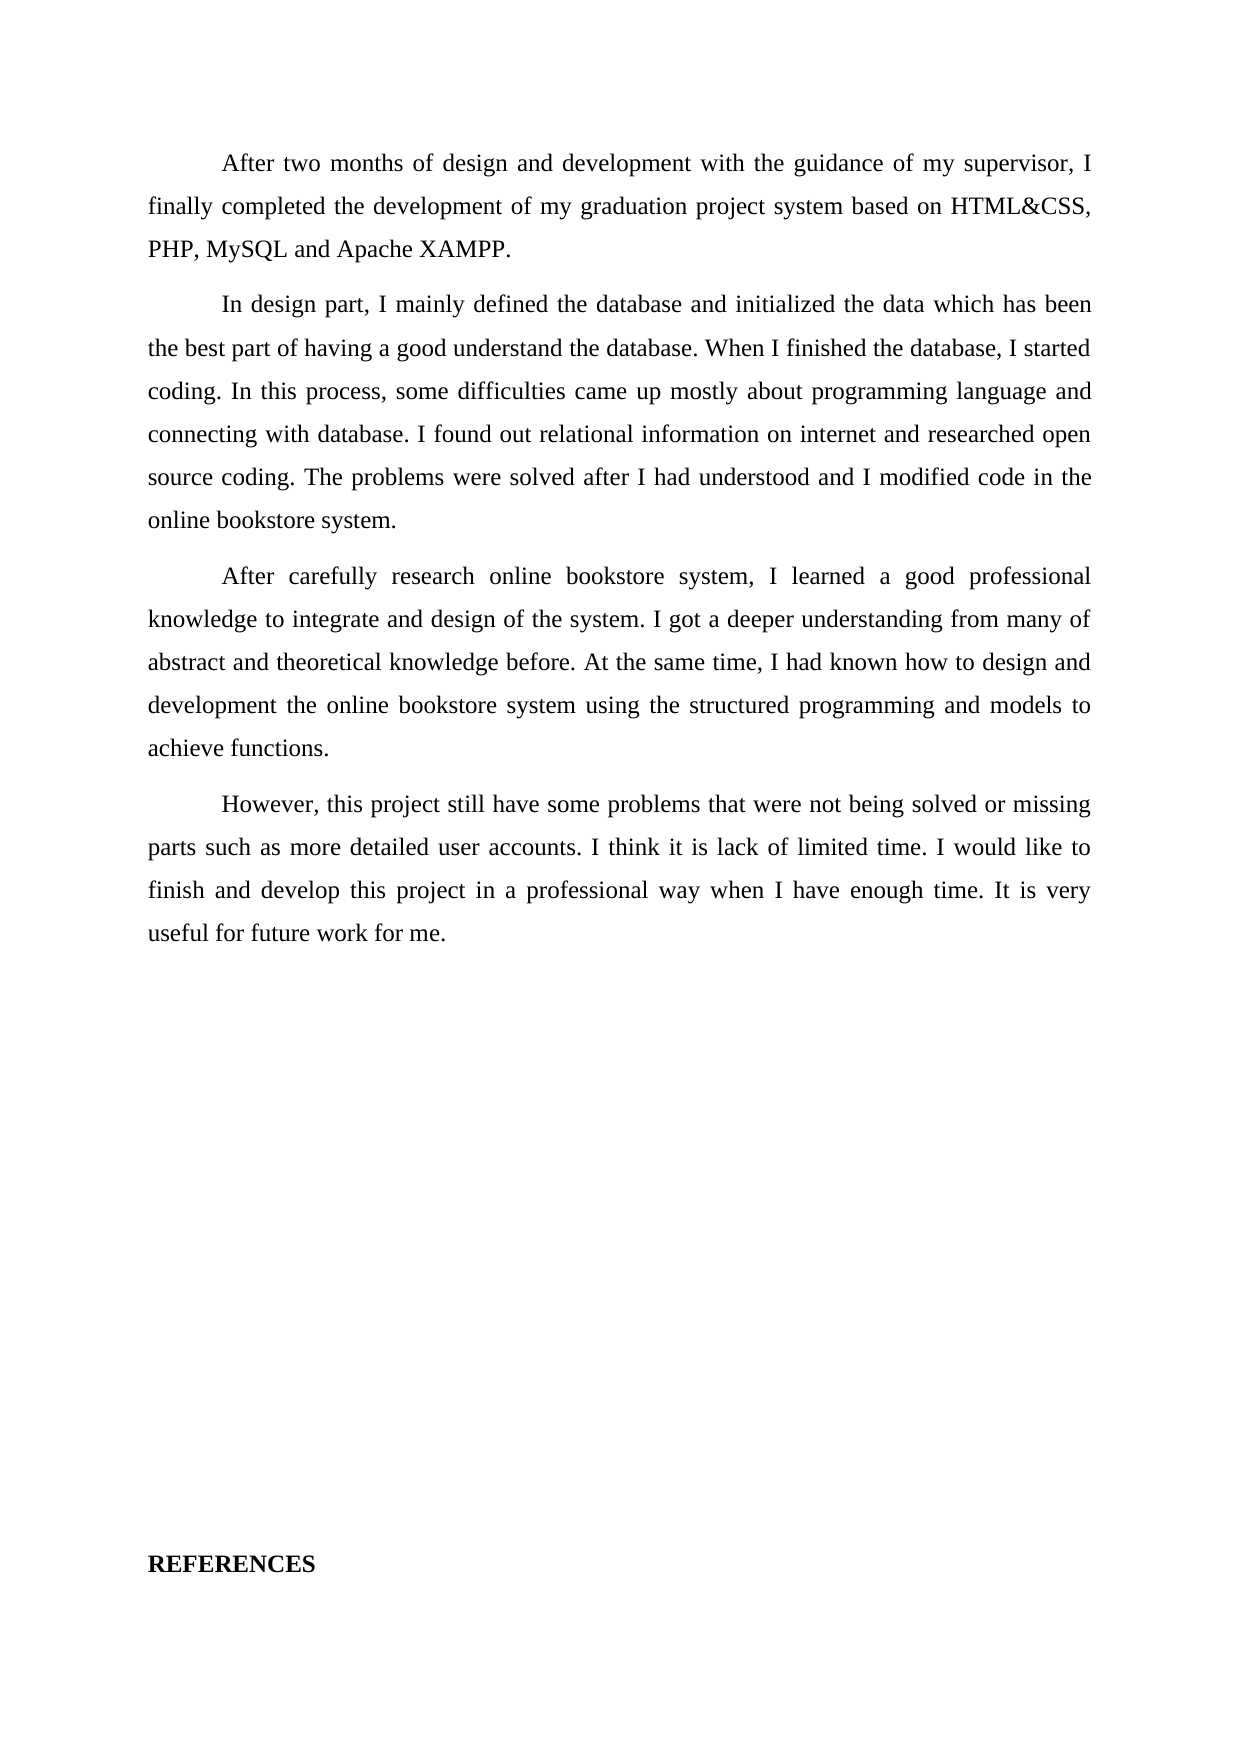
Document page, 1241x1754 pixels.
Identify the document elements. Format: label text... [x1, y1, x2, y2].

text However, this project still have some problems that were not being solved or missing parts such as more detailed user accounts. I think it is lack of limited time. I would like to finish and develop this project in a professional way when I have enough time. It is very useful for future work for me. [148, 789, 1093, 947]
text REFERENCES [148, 1549, 1093, 1578]
text After two months of design and development with the guidance of my supervisor, I finally completed the development of my graduation project system based on HTML&CSS, PHP, MySQL and Apache XAMPP. [148, 148, 1093, 263]
text In design part, I mainly defined the database and initialized the data which has been the best part of having a good understand the database. When I finished the database, I started coding. In this process, some difficulties came up mostly about programming language and connecting with database. I found out relational information on internet and researched open source coding. The problems were solved after I had understood and I modified code in the online bookstore system. [148, 289, 1093, 534]
text After carefully research online bookstore system, I learned a good professional knowledge to integrate and design of the system. I got a deeper understanding from many of abstract and theoretical knowledge before. At the same time, I had known how to design and development the online bookstore system using the structured programming and models to achieve functions. [148, 561, 1093, 762]
